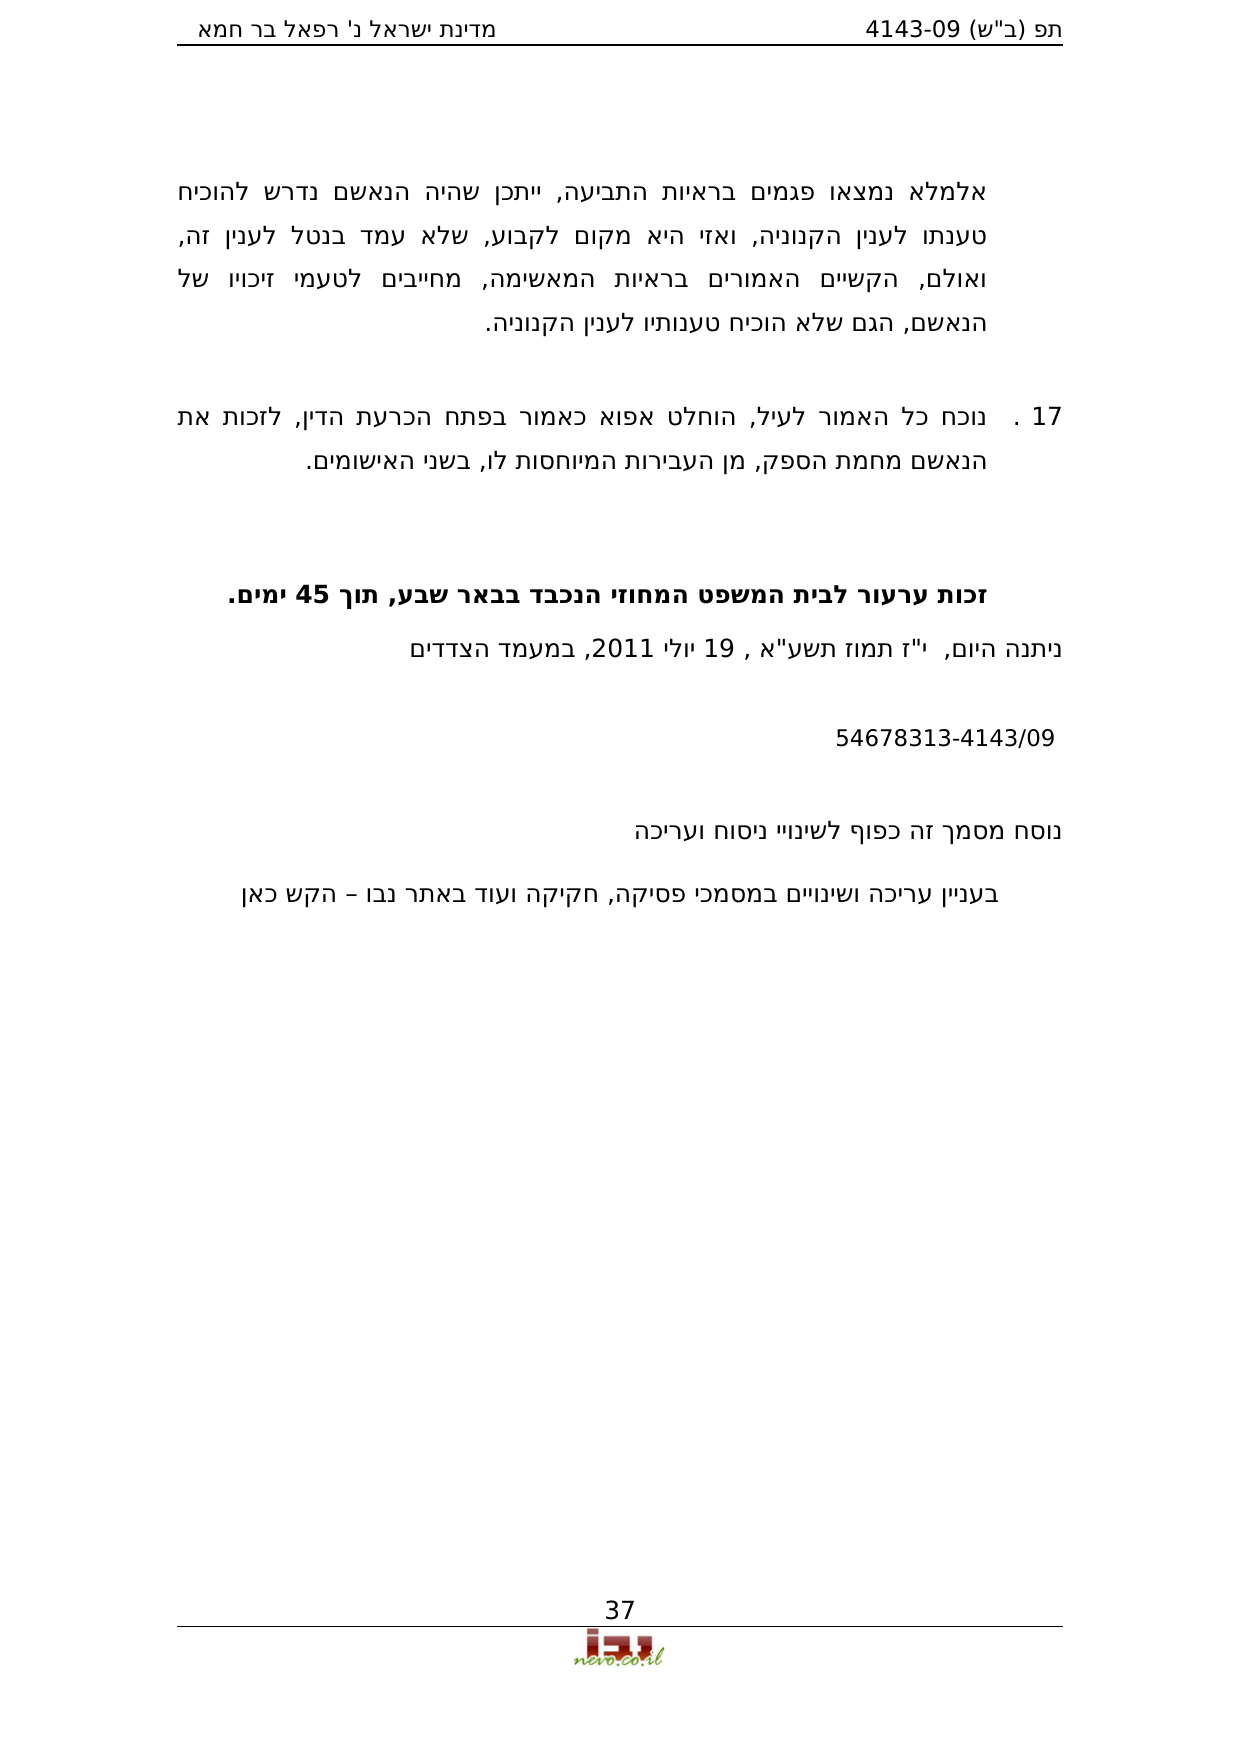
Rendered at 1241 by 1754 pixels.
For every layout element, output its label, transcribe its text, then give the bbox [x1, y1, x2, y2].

text אלמלא נמצאו פגמים בראיות התביעה, ייתכן שהיה הנאשם נדרש להוכיח טענתו לענין הקנוניה, ואזי היא מקום לקבוע, שלא עמד בנטל לענין זה, ואולם, הקשיים האמורים בראיות המאשימה, מחייבים לטעמי זיכויו של הנאשם, הגם שלא הוכיח טענותיו לענין הקנוניה. [177, 177, 1063, 338]
text 54678313-4143/09 [177, 725, 1063, 752]
text בעניין עריכה ושינויים במסמכי פסיקה, חקיקה ועוד באתר נבו – הקש כאן [177, 879, 1063, 908]
text 5467831317. נוכח כל האמור לעיל, הוחלט אפוא כאמור בפתח הכרעת הדין, לזכות את הנאשם מחמת הספק, מן העבירות המיוחסות לו, בשני האישומים. [177, 402, 1063, 475]
text ניתנה היום, י"ז תמוז תשע"א , 19 יולי 2011, במעמד הצדדים [177, 634, 1063, 663]
text נוסח מסמך זה כפוף לשינויי ניסוח ועריכה [177, 816, 1063, 845]
text זכות ערעור לבית המשפט המחוזי הנכבד בבאר שבע, תוך 45 ימים. [177, 580, 988, 609]
picture [574, 1628, 666, 1667]
